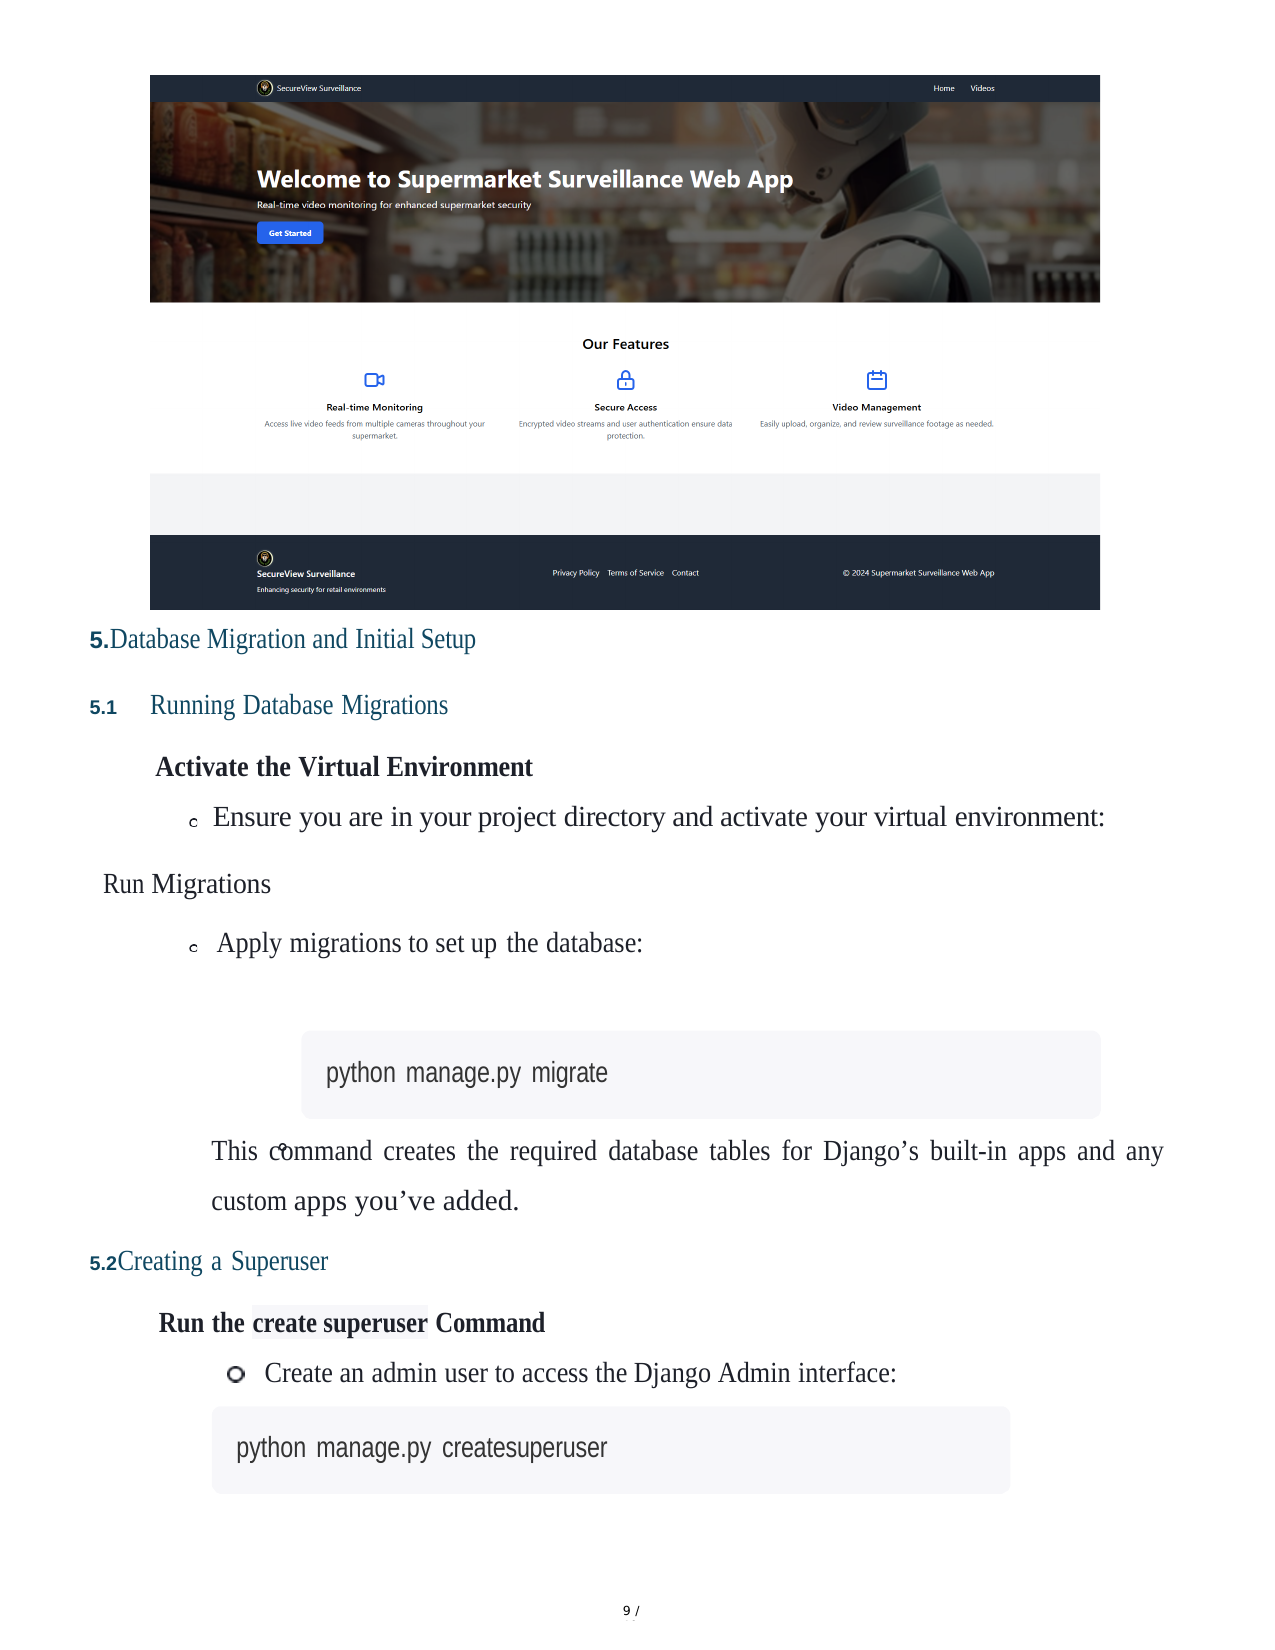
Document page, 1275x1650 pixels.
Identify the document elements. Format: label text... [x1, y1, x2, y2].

picture [150, 75, 1100, 610]
subtitle Creating a Superuser [89, 1243, 1200, 1277]
picture [189, 944, 198, 952]
text Apply migrations to set up the database: [189, 925, 1200, 958]
subtitle Database Migration and Initial Setup [89, 621, 1200, 655]
picture [227, 1366, 245, 1383]
text Run the create superuser Command [125, 1305, 252, 1339]
text Run the create superuser Command [428, 1305, 1200, 1339]
list Create an admin user to access the Django Admin interface: [227, 1356, 1200, 1389]
picture [189, 818, 198, 827]
text This command creates the required database tables for Django’s built-in apps and any custom apps you’ve added. [211, 1133, 1166, 1217]
subtitle Running Database Migrations [89, 687, 1200, 720]
text Ensure you are in your project directory and activate your virtual environment: [189, 799, 1200, 833]
text Activate the Virtual Environment [125, 749, 1200, 782]
subtitle Run Migrations [75, 866, 1200, 899]
